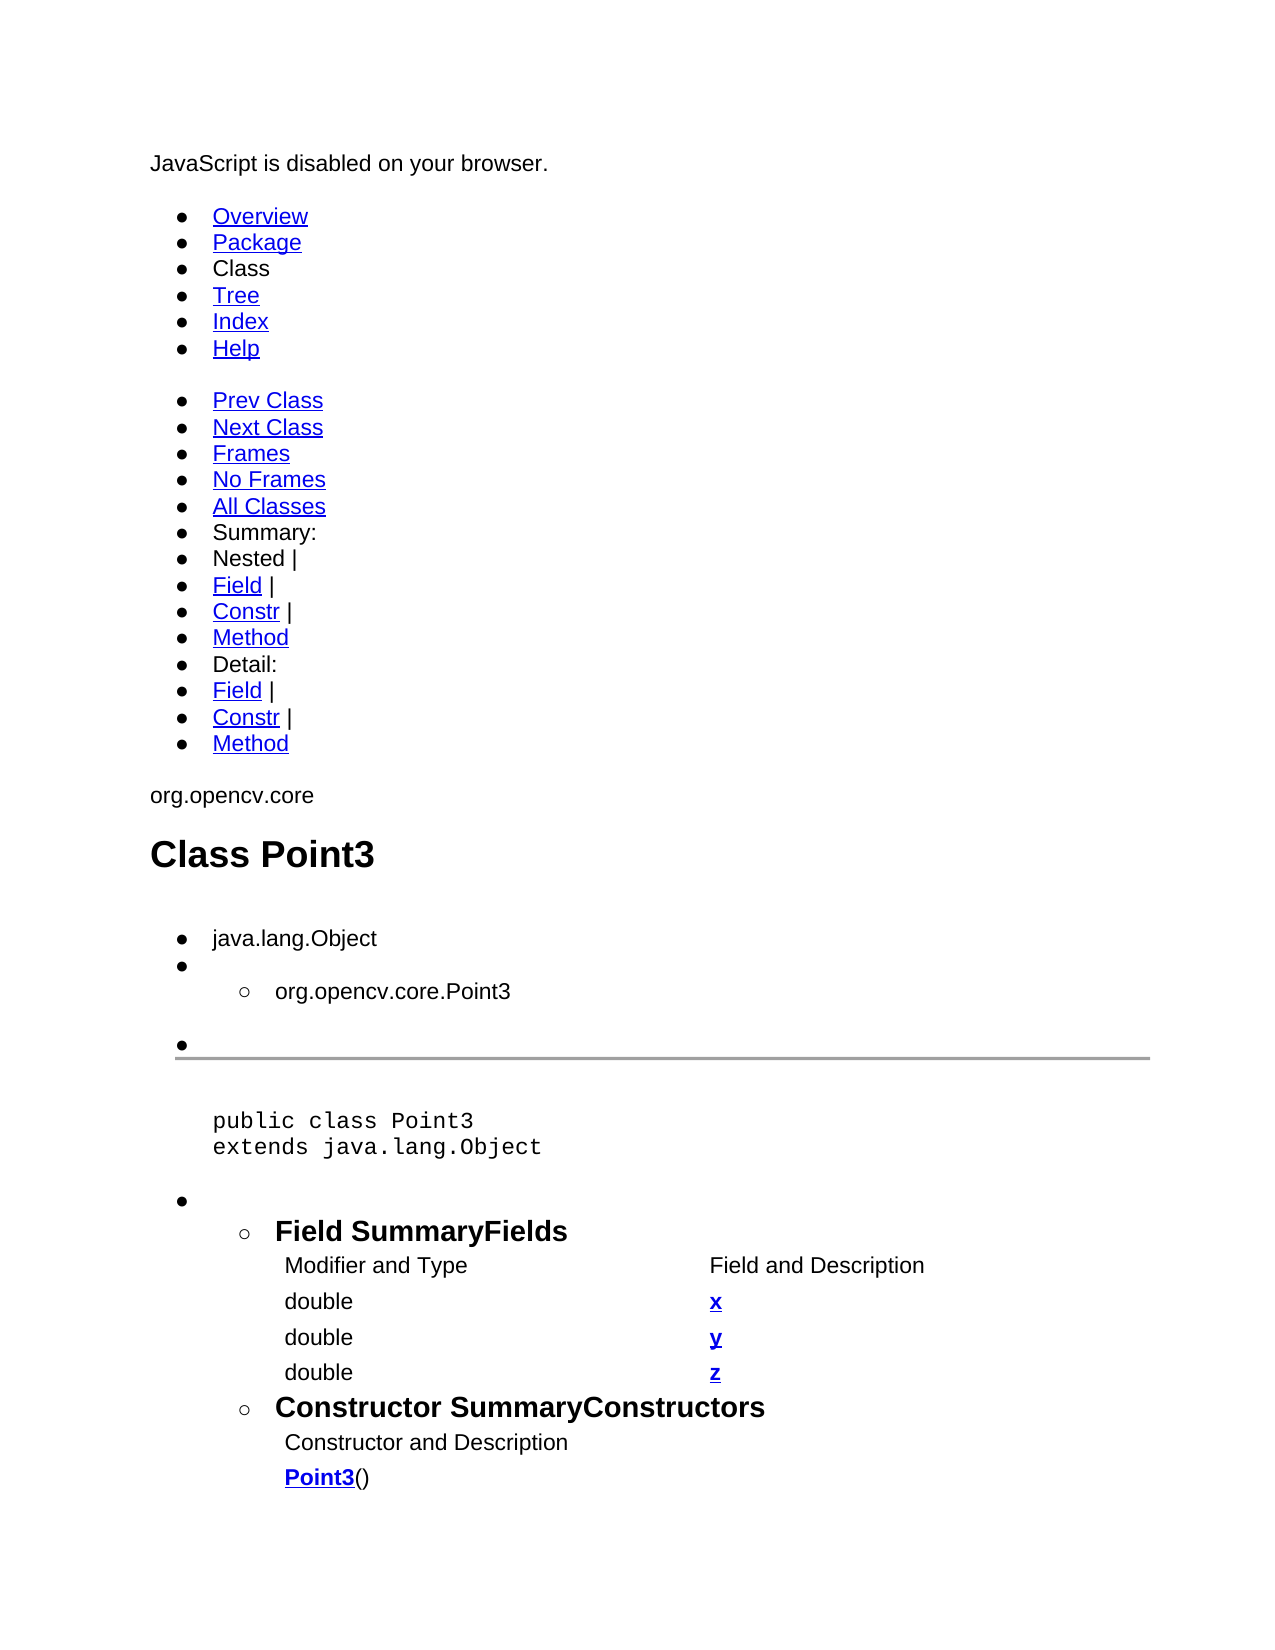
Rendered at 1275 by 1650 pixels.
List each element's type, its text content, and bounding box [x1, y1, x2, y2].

table_header Modifier and Type [280, 1248, 705, 1283]
list Frames [175, 440, 1125, 466]
list Help [175, 334, 1125, 361]
list Prev Class [175, 387, 1125, 413]
list Field | [175, 677, 1125, 703]
table_header Constructor and Description [280, 1424, 1130, 1459]
list Next Class [175, 413, 1125, 440]
list Method [175, 624, 1125, 651]
table_cell y [705, 1319, 1130, 1354]
subtitle Class Point3 [150, 832, 1125, 875]
table_cell double [280, 1355, 705, 1390]
list No Frames [175, 466, 1125, 493]
list Constr | [175, 598, 1125, 624]
table_cell z [705, 1355, 1130, 1390]
table_cell double [280, 1319, 705, 1354]
list Detail: [175, 651, 1125, 677]
table_cell x [705, 1283, 1130, 1319]
list Overview [175, 203, 1125, 229]
text JavaScript is disabled on your browser. [150, 150, 1125, 176]
list Class [175, 255, 1125, 282]
table_cell Point3() [280, 1460, 1130, 1495]
text org.opencv.core [150, 782, 1125, 809]
subtitle Constructor SummaryConstructors [237, 1390, 1125, 1424]
list org.opencv.core.Point3 [237, 978, 1125, 1004]
table_cell double [280, 1283, 705, 1319]
list Summary: [175, 519, 1125, 545]
list Constr | [175, 703, 1125, 730]
list public class Point3 extends java.lang.Object [175, 1031, 1125, 1056]
subtitle Field SummaryFields [237, 1214, 1125, 1247]
list Field | [175, 572, 1125, 598]
table_header Field and Description [705, 1248, 1130, 1283]
list Nested | [175, 545, 1125, 572]
list Index [175, 308, 1125, 334]
list Method [175, 730, 1125, 756]
list Package [175, 229, 1125, 255]
list public class Point3 extends java.lang.Object [175, 1061, 1125, 1162]
list All Classes [175, 493, 1125, 519]
list java.lang.Object [175, 925, 1125, 952]
list Tree [175, 282, 1125, 308]
